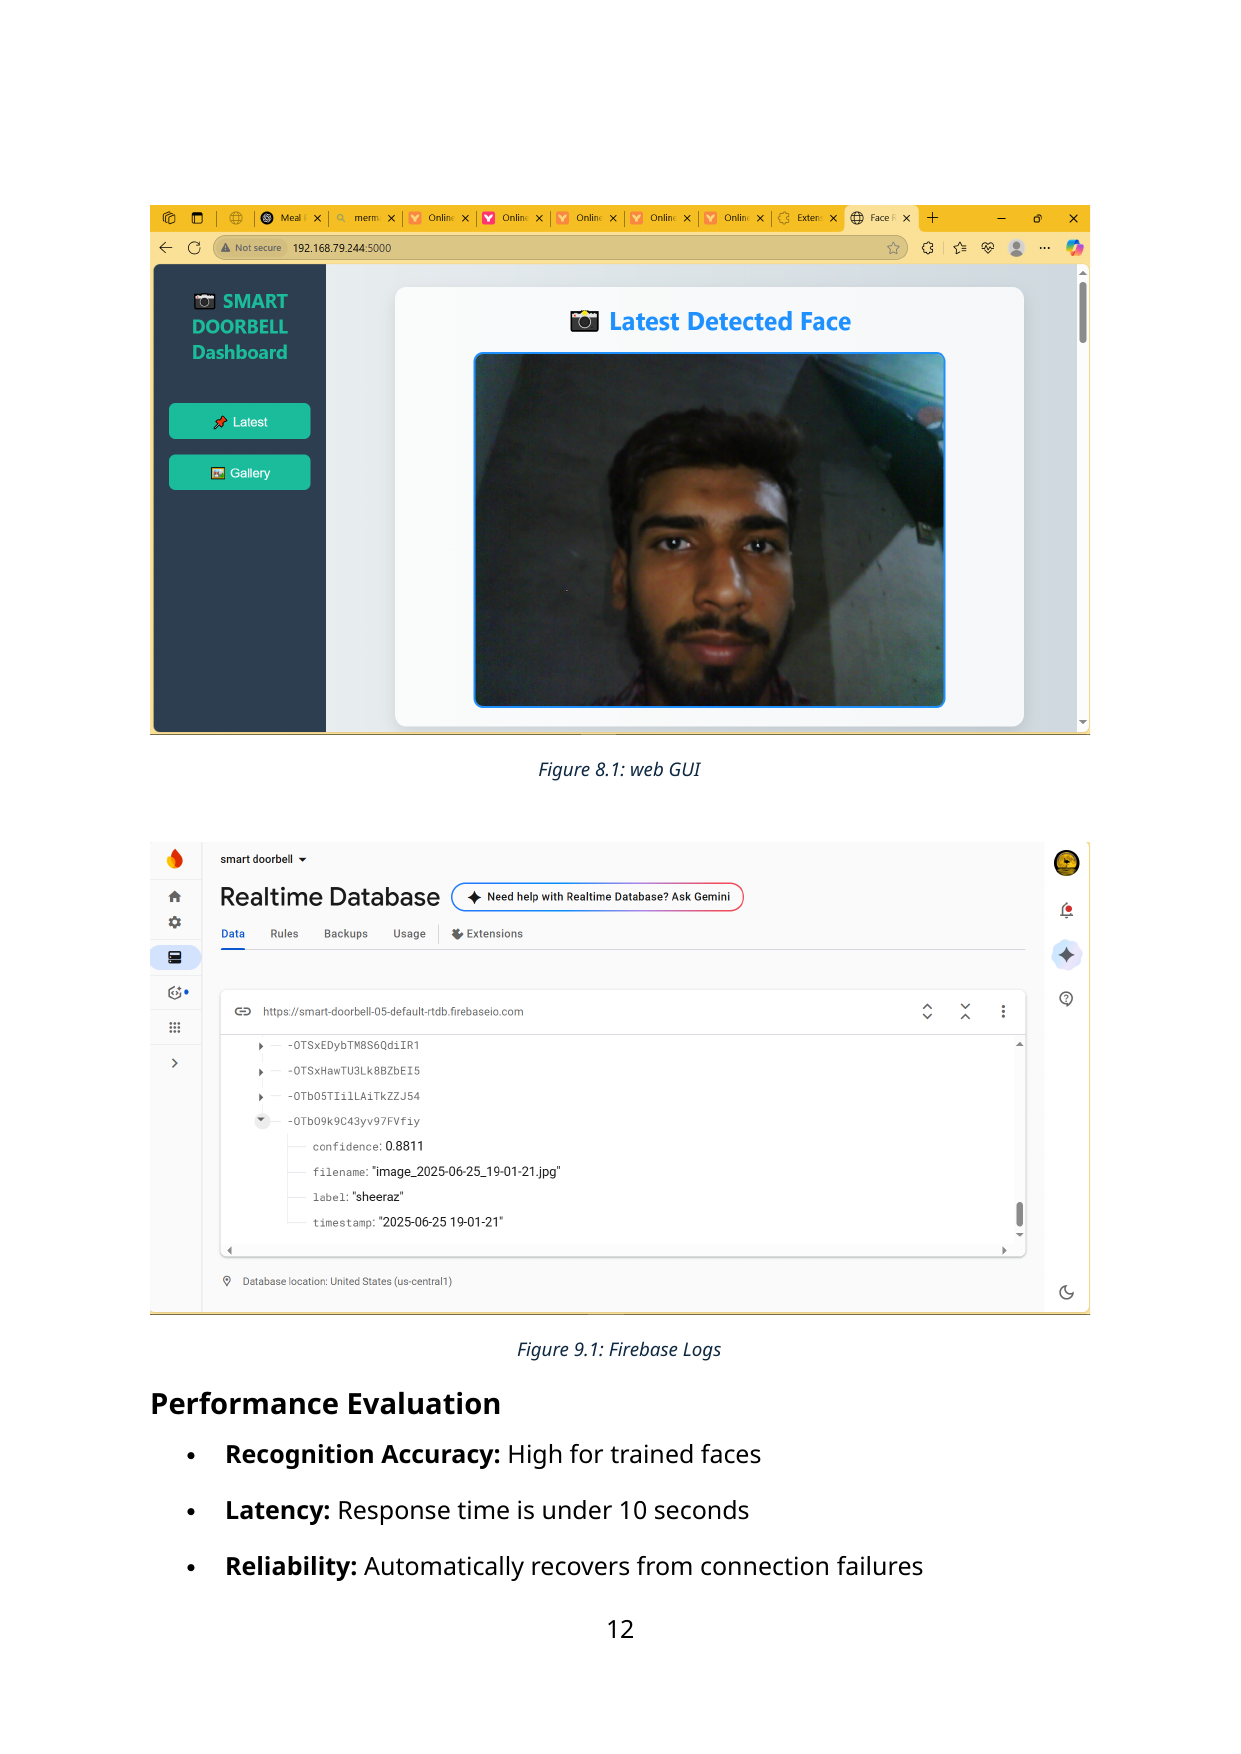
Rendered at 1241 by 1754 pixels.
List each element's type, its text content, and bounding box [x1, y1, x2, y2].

list Reliability: Automatically recovers from connection failures [187, 1548, 1090, 1583]
list Latency: Response time is under 10 seconds [187, 1493, 1090, 1527]
picture [150, 842, 1091, 1315]
subtitle Performance Evaluation [150, 1383, 1090, 1423]
picture [150, 205, 1091, 735]
list Recognition Accuracy: High for trained faces [187, 1437, 1090, 1471]
